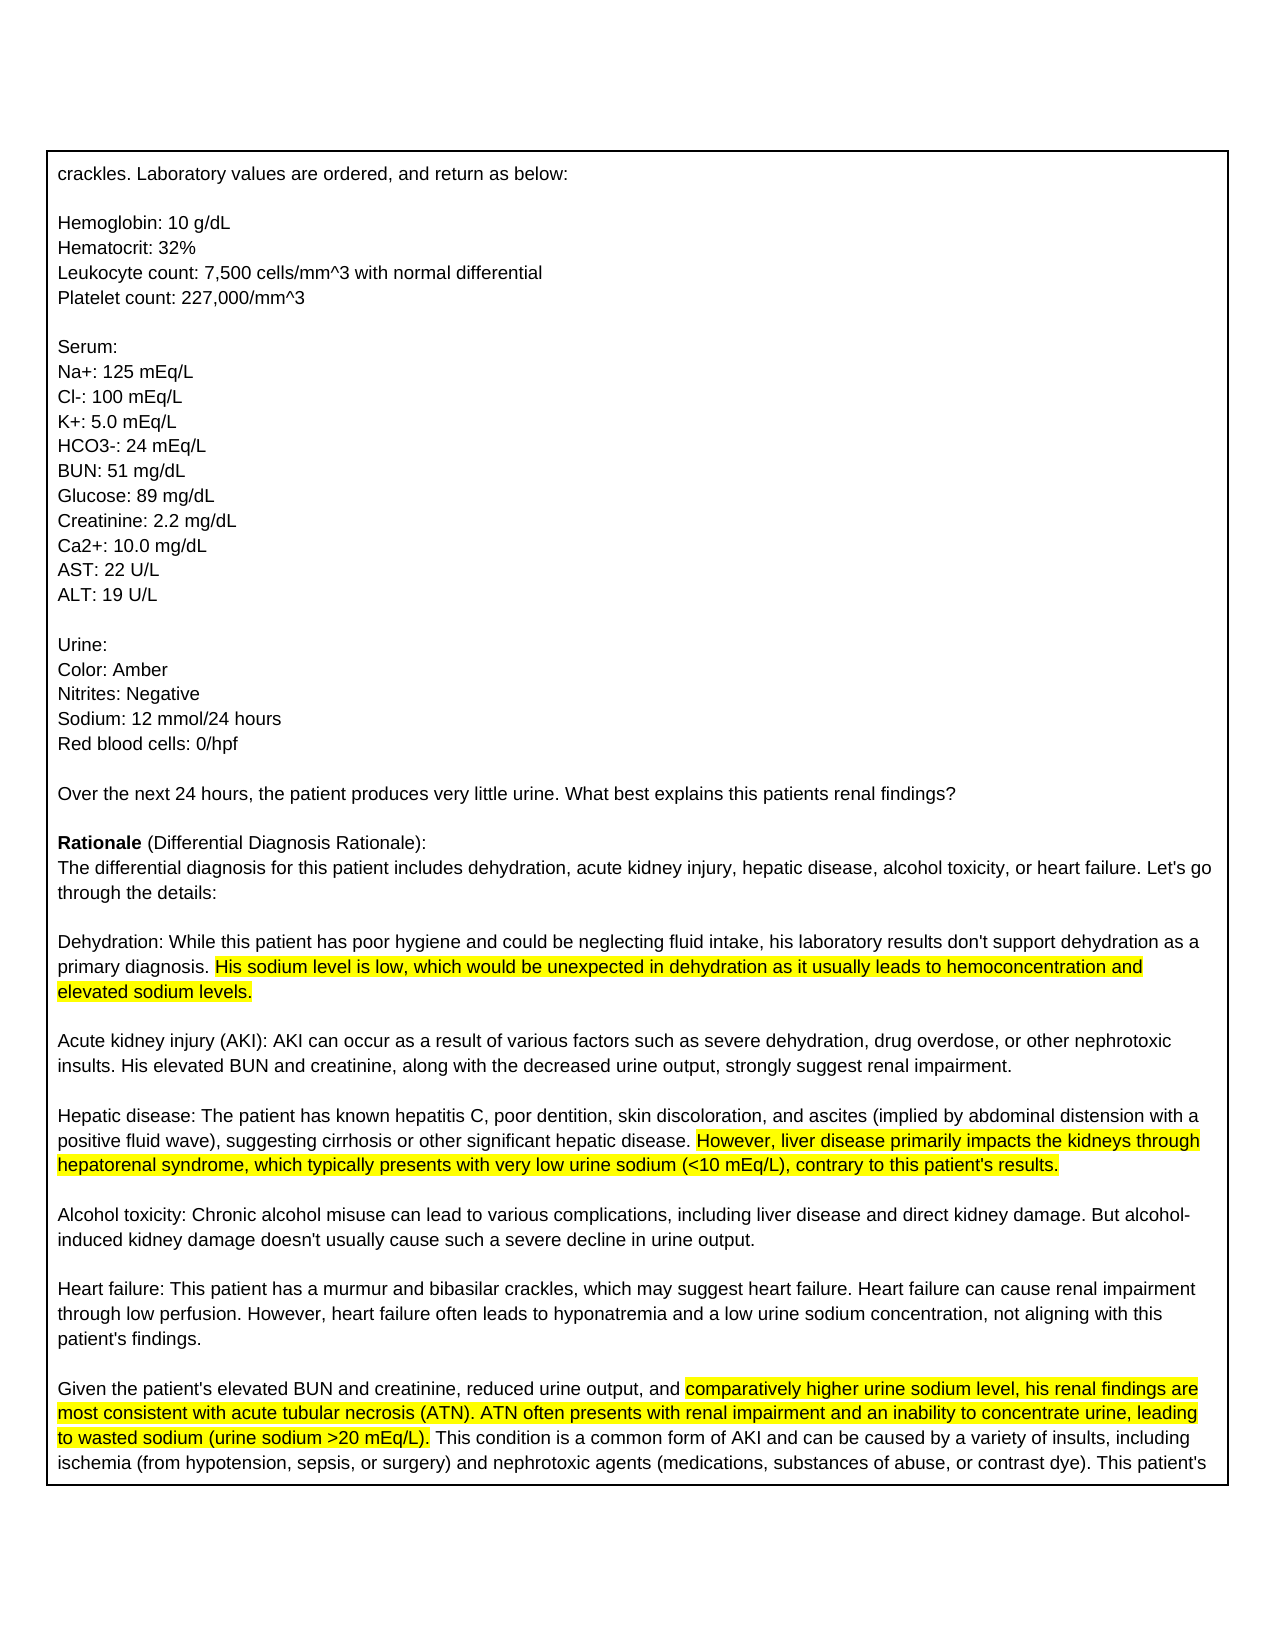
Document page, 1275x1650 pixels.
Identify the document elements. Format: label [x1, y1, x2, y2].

table_cell [48, 152, 1227, 1484]
